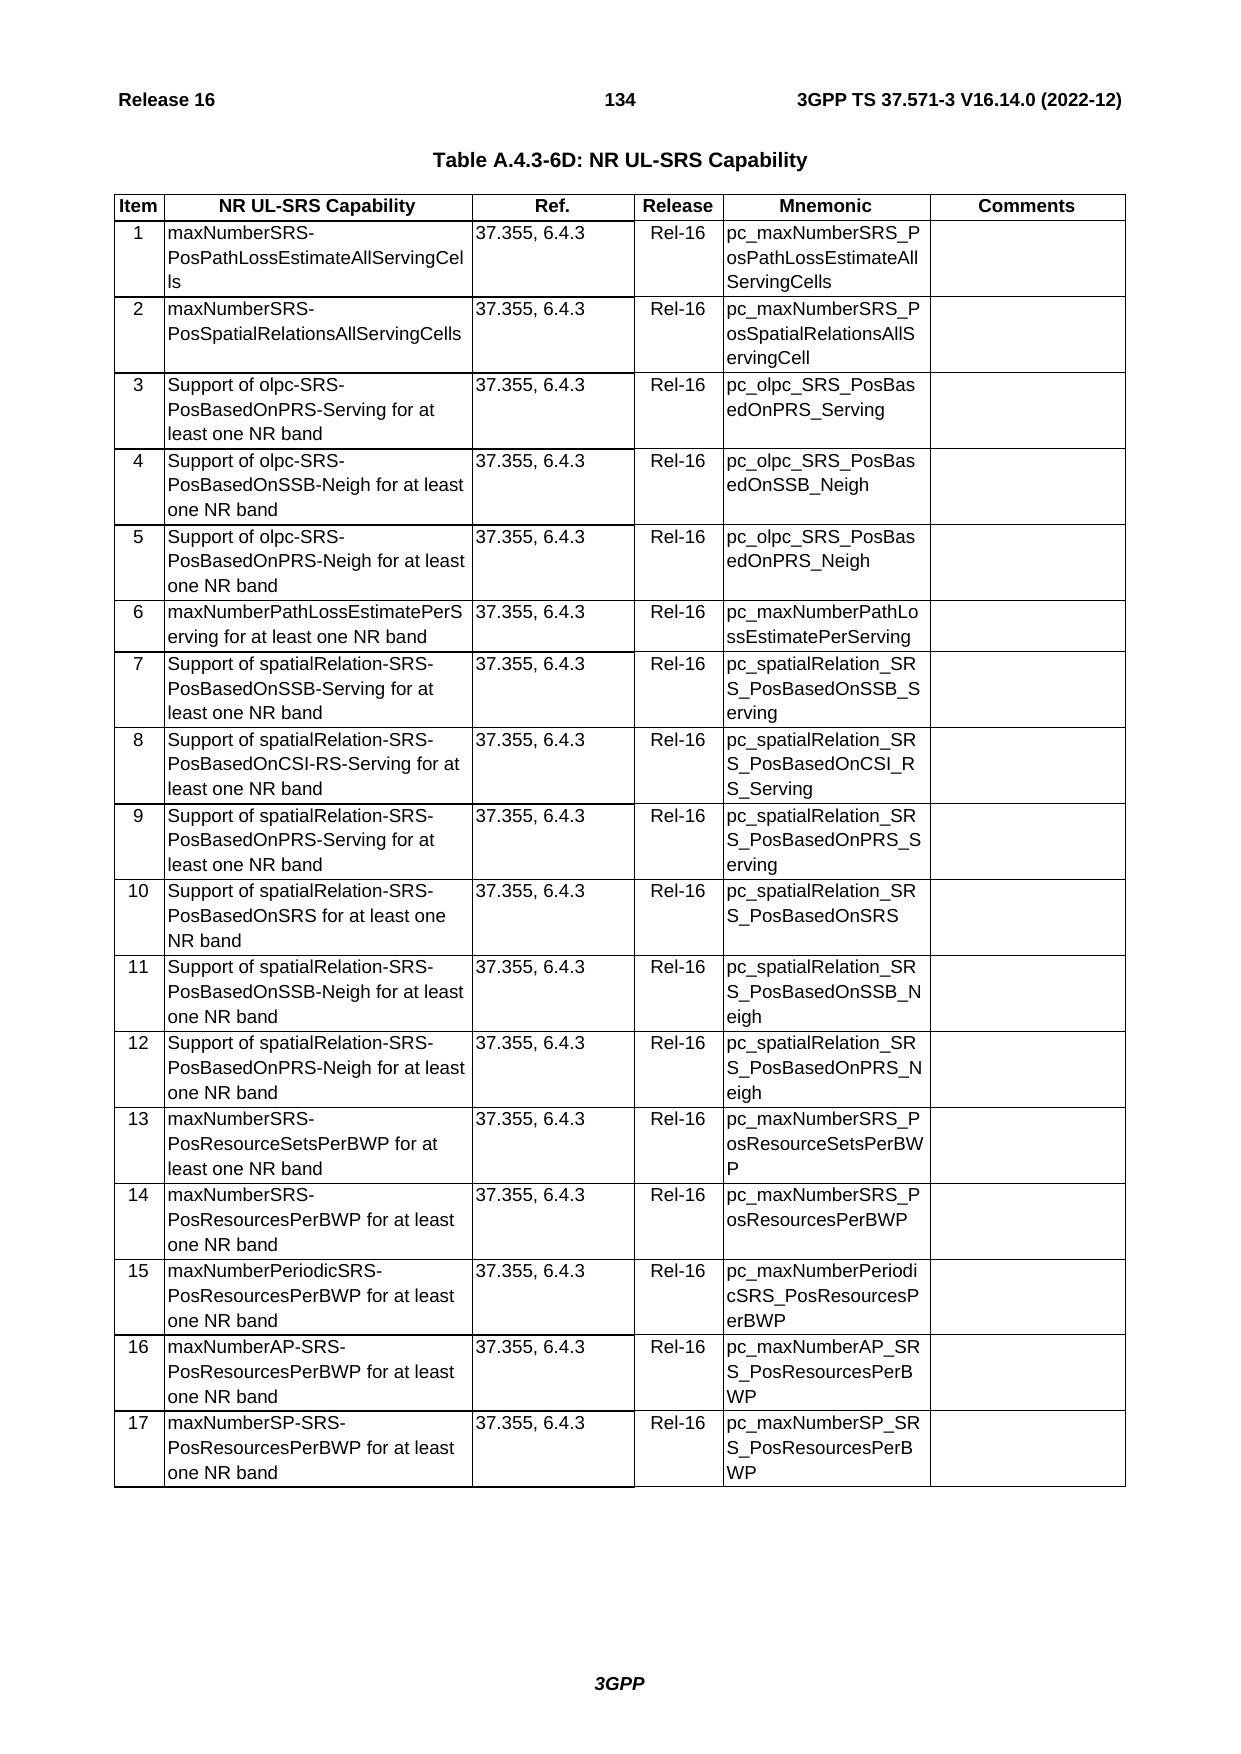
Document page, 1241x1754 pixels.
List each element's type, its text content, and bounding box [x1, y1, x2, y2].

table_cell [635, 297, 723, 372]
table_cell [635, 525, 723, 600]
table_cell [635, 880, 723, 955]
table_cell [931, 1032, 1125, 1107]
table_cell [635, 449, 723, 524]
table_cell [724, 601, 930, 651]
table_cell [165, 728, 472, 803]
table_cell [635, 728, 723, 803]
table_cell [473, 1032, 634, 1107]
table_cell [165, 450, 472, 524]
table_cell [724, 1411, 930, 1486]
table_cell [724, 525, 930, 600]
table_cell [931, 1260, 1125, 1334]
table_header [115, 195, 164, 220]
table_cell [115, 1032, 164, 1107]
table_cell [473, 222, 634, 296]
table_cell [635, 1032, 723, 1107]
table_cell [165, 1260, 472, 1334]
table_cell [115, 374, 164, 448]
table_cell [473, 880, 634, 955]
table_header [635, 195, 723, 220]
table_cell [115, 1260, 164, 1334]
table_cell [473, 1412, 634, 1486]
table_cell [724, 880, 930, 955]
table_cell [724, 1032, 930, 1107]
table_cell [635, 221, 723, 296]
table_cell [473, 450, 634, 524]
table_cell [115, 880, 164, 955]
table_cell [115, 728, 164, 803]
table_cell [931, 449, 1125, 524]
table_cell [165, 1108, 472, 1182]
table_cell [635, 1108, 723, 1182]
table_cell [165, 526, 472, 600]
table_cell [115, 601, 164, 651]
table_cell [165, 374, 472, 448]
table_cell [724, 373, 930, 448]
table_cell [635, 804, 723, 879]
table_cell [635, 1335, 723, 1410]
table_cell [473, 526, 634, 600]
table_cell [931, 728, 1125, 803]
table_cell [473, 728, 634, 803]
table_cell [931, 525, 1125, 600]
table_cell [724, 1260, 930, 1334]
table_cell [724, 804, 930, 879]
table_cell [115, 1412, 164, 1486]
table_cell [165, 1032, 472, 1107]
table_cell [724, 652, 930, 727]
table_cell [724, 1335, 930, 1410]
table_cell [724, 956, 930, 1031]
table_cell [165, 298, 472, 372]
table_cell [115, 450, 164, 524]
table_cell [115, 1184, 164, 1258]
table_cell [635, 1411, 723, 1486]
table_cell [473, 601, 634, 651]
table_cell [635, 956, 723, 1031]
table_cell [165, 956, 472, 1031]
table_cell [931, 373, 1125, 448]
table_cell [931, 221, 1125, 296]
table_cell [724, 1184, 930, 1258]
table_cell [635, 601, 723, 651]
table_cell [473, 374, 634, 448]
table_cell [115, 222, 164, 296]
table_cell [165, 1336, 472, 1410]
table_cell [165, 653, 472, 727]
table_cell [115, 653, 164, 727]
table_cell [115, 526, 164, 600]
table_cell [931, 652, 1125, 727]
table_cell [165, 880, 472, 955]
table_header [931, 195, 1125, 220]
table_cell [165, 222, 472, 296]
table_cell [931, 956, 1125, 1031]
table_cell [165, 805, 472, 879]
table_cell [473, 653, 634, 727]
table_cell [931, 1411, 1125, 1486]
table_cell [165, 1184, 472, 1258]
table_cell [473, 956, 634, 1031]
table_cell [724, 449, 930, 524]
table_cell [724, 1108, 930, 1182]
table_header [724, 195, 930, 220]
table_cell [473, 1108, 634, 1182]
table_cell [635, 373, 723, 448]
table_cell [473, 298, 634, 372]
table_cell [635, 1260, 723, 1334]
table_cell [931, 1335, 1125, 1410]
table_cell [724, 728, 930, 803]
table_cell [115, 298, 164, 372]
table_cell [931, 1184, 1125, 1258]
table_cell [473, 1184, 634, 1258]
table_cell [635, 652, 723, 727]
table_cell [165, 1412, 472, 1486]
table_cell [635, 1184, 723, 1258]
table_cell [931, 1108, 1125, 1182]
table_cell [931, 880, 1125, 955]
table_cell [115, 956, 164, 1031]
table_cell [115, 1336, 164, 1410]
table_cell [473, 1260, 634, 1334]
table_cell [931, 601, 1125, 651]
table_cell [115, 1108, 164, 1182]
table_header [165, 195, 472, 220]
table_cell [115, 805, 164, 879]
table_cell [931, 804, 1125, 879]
text Table A.4.3-6D: NR UL-SRS Capability [118, 147, 1122, 171]
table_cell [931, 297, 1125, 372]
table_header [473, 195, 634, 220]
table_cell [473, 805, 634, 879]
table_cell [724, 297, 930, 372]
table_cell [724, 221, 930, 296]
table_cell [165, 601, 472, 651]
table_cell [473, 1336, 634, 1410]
